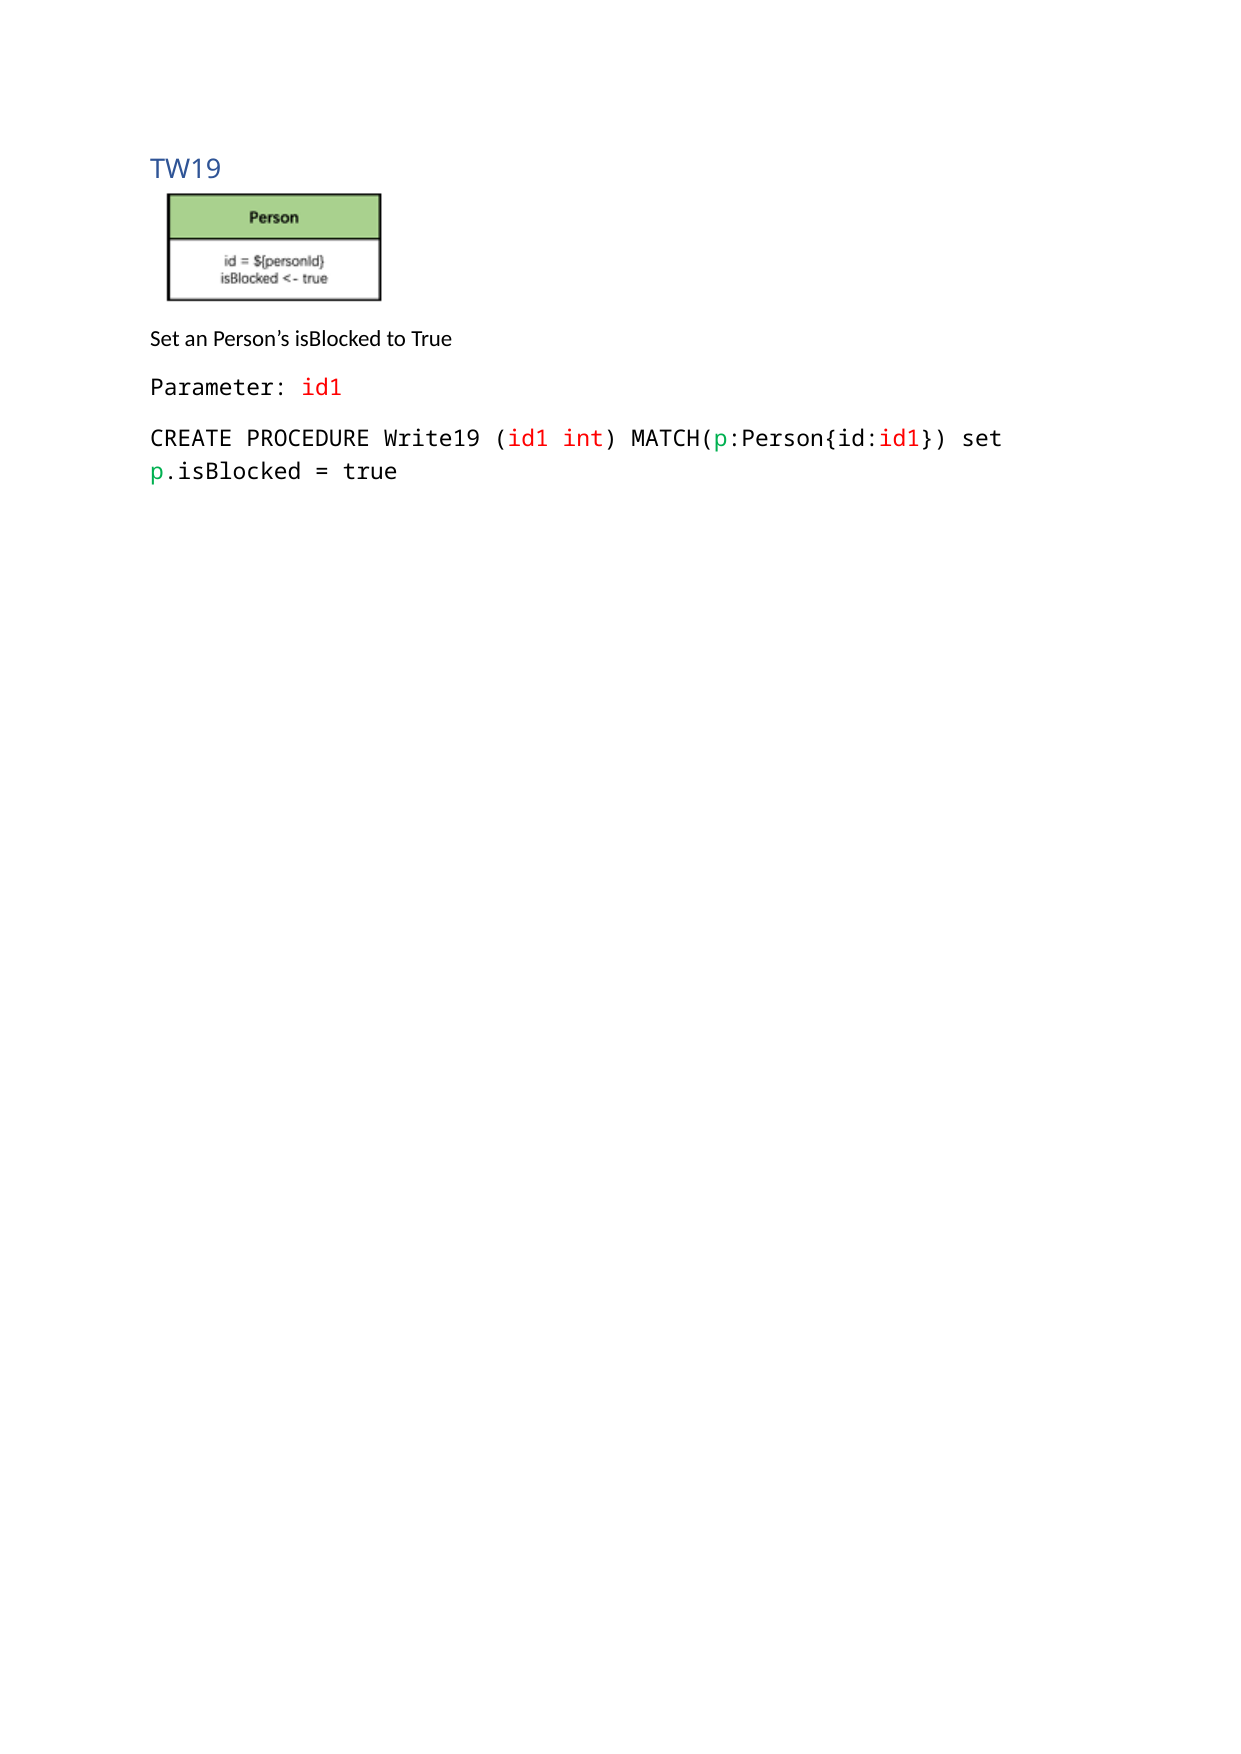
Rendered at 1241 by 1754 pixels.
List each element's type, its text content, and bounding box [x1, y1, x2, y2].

picture [150, 189, 402, 306]
text Set an Person’s isBlocked to True [150, 324, 1090, 352]
subtitle TW19 [150, 150, 1090, 187]
text CREATE PROCEDURE Write19 (id1 int) MATCH(p:Person{id:id1}) set p.isBlocked = true [150, 422, 1090, 487]
text Parameter: id1 [150, 371, 1090, 402]
